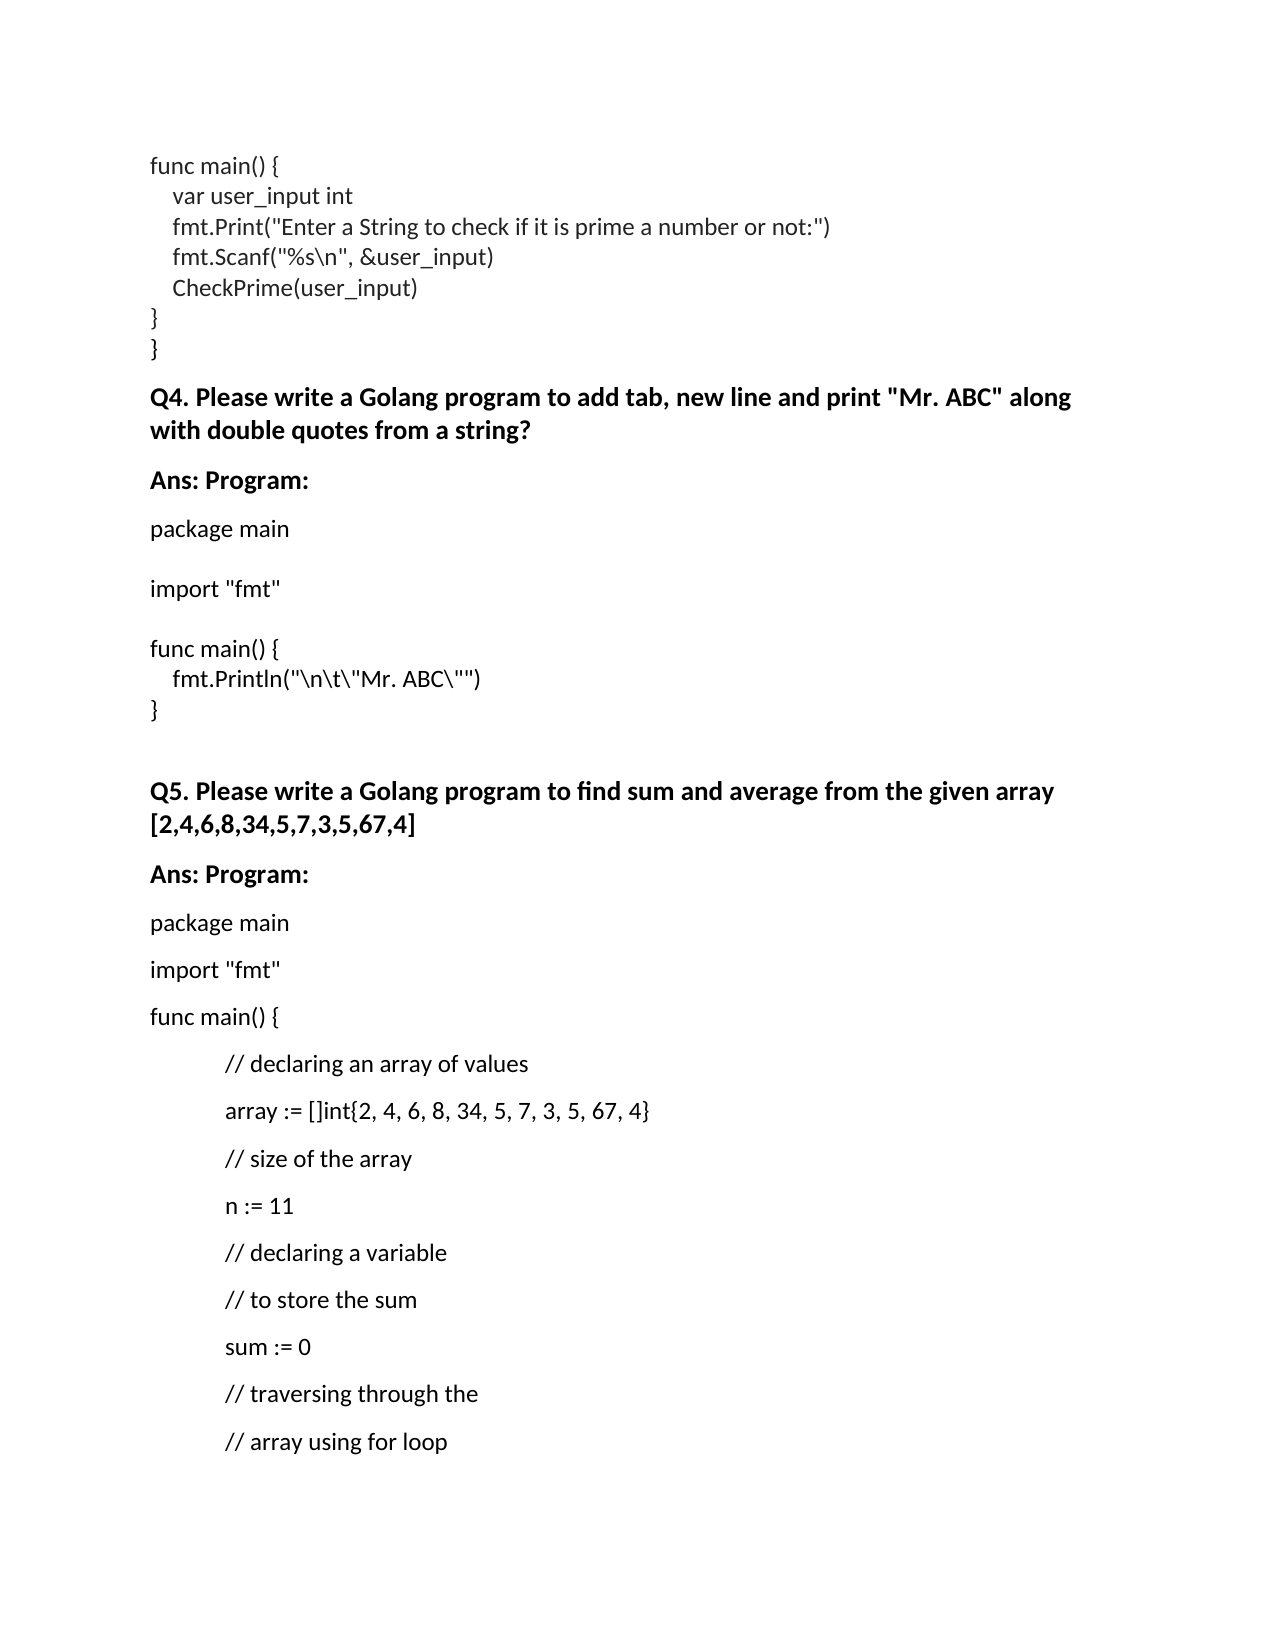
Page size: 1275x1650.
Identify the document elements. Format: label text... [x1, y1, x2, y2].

text Ans: Program: [150, 857, 1125, 890]
text } [150, 694, 1125, 725]
text // to store the sum [150, 1284, 1125, 1315]
text // array using for loop [150, 1426, 1125, 1456]
text func main() { [150, 150, 1125, 181]
text var user_input int [150, 181, 1125, 211]
text // declaring an array of values [150, 1048, 1125, 1079]
text // size of the array [150, 1143, 1125, 1173]
text fmt.Print("Enter a String to check if it is prime a number or not:") [150, 211, 1125, 242]
text func main() { [150, 633, 1125, 664]
text array := []int{2, 4, 6, 8, 34, 5, 7, 3, 5, 67, 4} [150, 1096, 1125, 1126]
text package main [150, 907, 1125, 937]
text Q4. Please write a Golang program to add tab, new line and print "Mr. ABC" along with double quotes from a string? [150, 380, 1125, 446]
text import "fmt" [150, 573, 1125, 603]
text import "fmt" [150, 954, 1125, 984]
text Ans: Program: [150, 463, 1125, 496]
text fmt.Println("\n\t\"Mr. ABC\"") [150, 664, 1125, 694]
text CheckPrime(user_input) [150, 272, 1125, 303]
text // traversing through the [150, 1379, 1125, 1409]
text Q5. Please write a Golang program to find sum and average from the given array [2,4,6,8,34,5,7,3,5,67,4] [150, 774, 1125, 840]
text n := 11 [150, 1190, 1125, 1220]
text func main() { [150, 1001, 1125, 1032]
text } [150, 333, 1125, 364]
text fmt.Scanf("%s\n", &user_input) [150, 242, 1125, 272]
text package main [150, 513, 1125, 543]
text } [150, 303, 1125, 333]
text sum := 0 [150, 1331, 1125, 1362]
text // declaring a variable [150, 1237, 1125, 1268]
